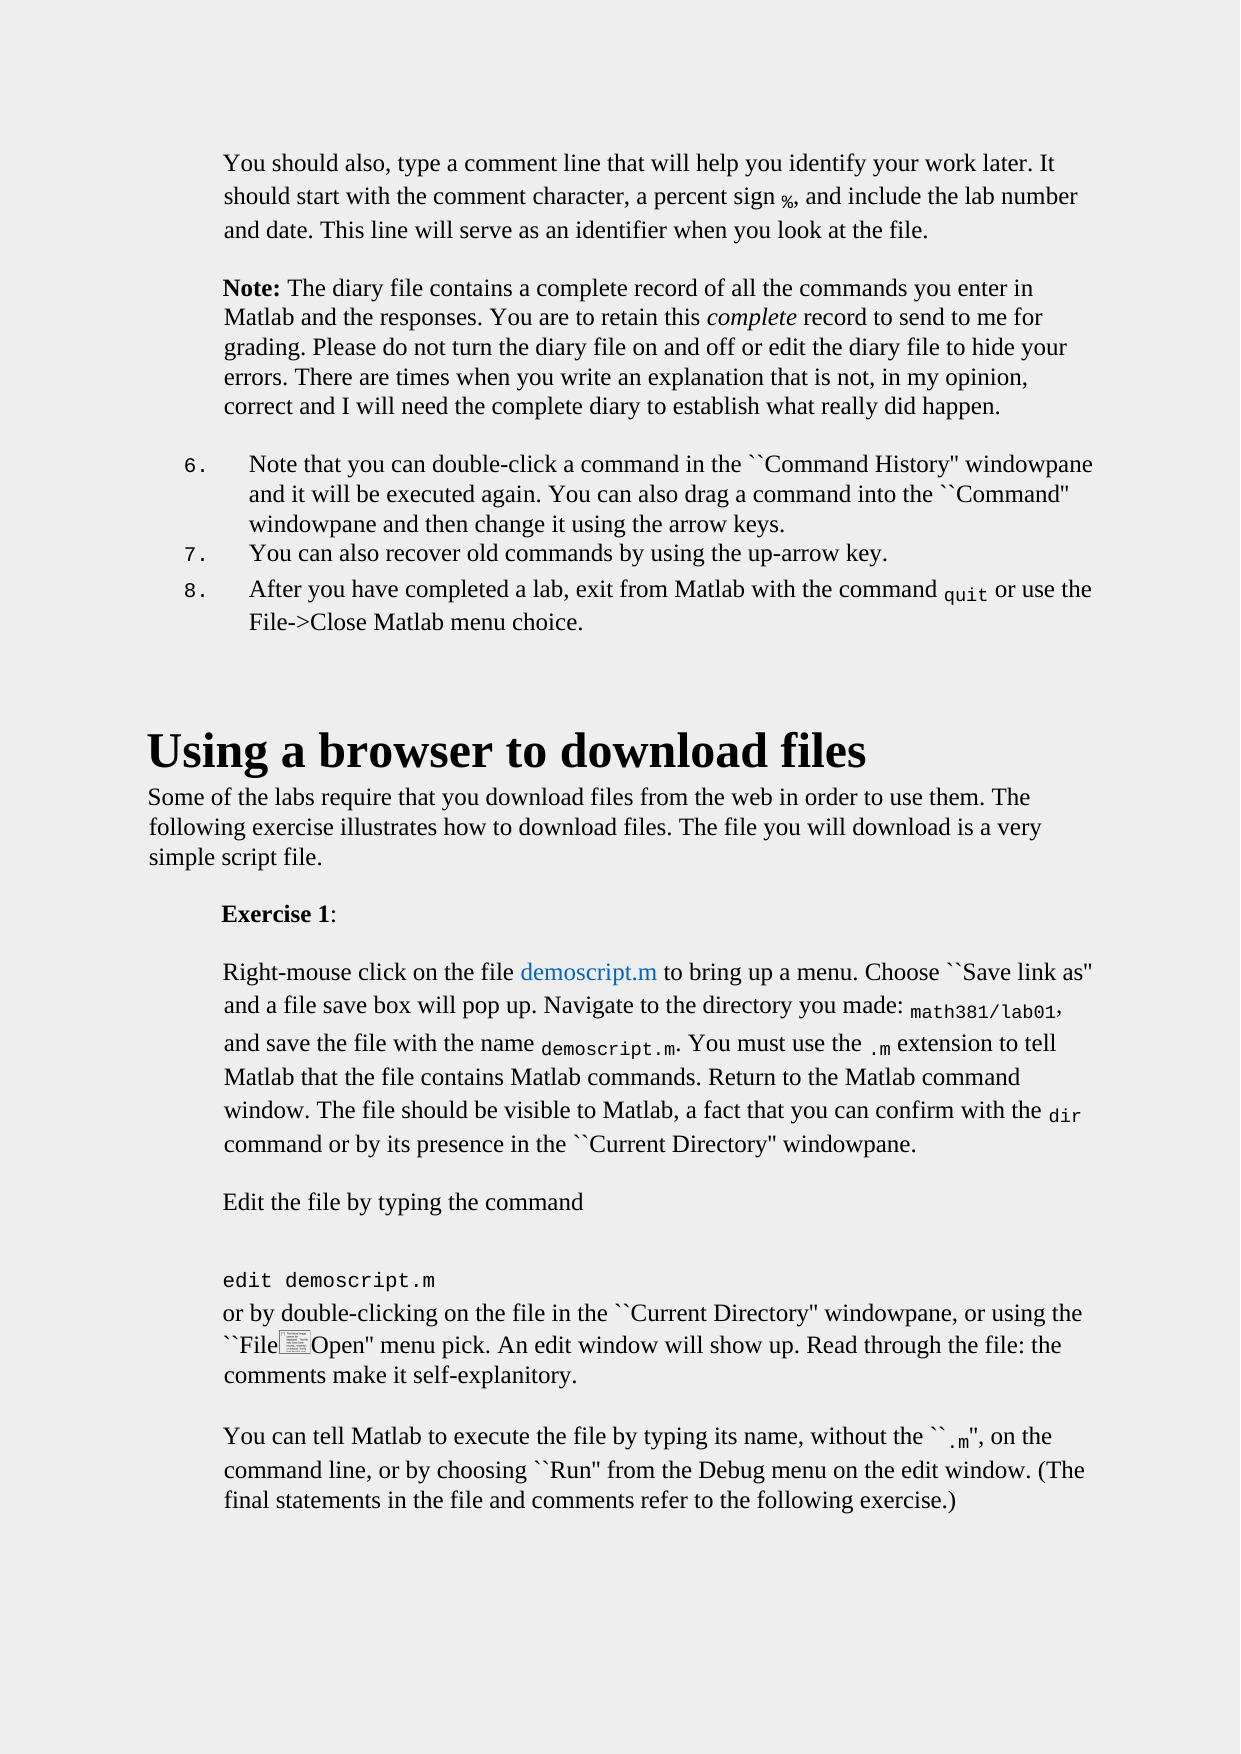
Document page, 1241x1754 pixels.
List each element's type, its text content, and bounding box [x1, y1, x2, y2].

text ``FileOpen'' menu pick. An edit window will show up. Read through the file: the comments make it self-explanitory. [222, 1329, 1093, 1389]
list After you have completed a lab, exit from Matlab with the command quit or use the File->Close Matlab menu choice. [183, 570, 1093, 636]
text Edit the file by typing the command [222, 1187, 1093, 1216]
text You can tell Matlab to execute the file by typing its name, without the ``.m'', on the command line, or by choosing ``Run'' from the Debug menu on the edit window. (The final statements in the file and comments refer to the following exercise.) [222, 1418, 1093, 1513]
text or by double-clicking on the file in the ``Current Directory'' windowpane, or using the [222, 1298, 1093, 1327]
text Some of the labs require that you download files from the web in order to use them. The following exercise illustrates how to download files. The file you will download is a very simple script file. [147, 782, 1093, 870]
text Right-mouse click on the file demoscript.m to bring up a menu. Choose ``Save link as'' and a file save box will pop up. Navigate to the directory you made: math381/lab01, and save the file with the name demoscript.m. You must use the .m extension to tell Matlab that the file contains Matlab commands. Return to the Matlab command window. The file should be visible to Matlab, a fact that you can confirm with the dir command or by its presence in the ``Current Directory'' windowpane. [222, 957, 1093, 1158]
text You should also, type a comment line that will help you identify your work later. It should start with the comment character, a percent sign %, and include the lab number and date. This line will serve as an identifier when you look at the file. [222, 148, 1093, 244]
subtitle Using a browser to download files [146, 720, 1114, 778]
list Note that you can double-click a command in the ``Command History'' windowpane and it will be executed again. You can also drag a command into the ``Command'' windowpane and then change it using the arrow keys. [183, 449, 1093, 538]
text edit demoscript.m [222, 1271, 1217, 1294]
picture [278, 1329, 311, 1354]
text Note: The diary file contains a complete record of all the commands you enter in Matlab and the responses. You are to retain this complete record to send to me for grading. Please do not turn the diary file on and off or edit the diary file to hide your errors. There are times when you write an explanation that is not, in my opinion, correct and I will need the complete diary to establish what really did happen. [222, 273, 1093, 420]
list You can also recover old commands by using the up-arrow key. [183, 538, 1093, 568]
text Exercise 1: [221, 899, 1217, 928]
